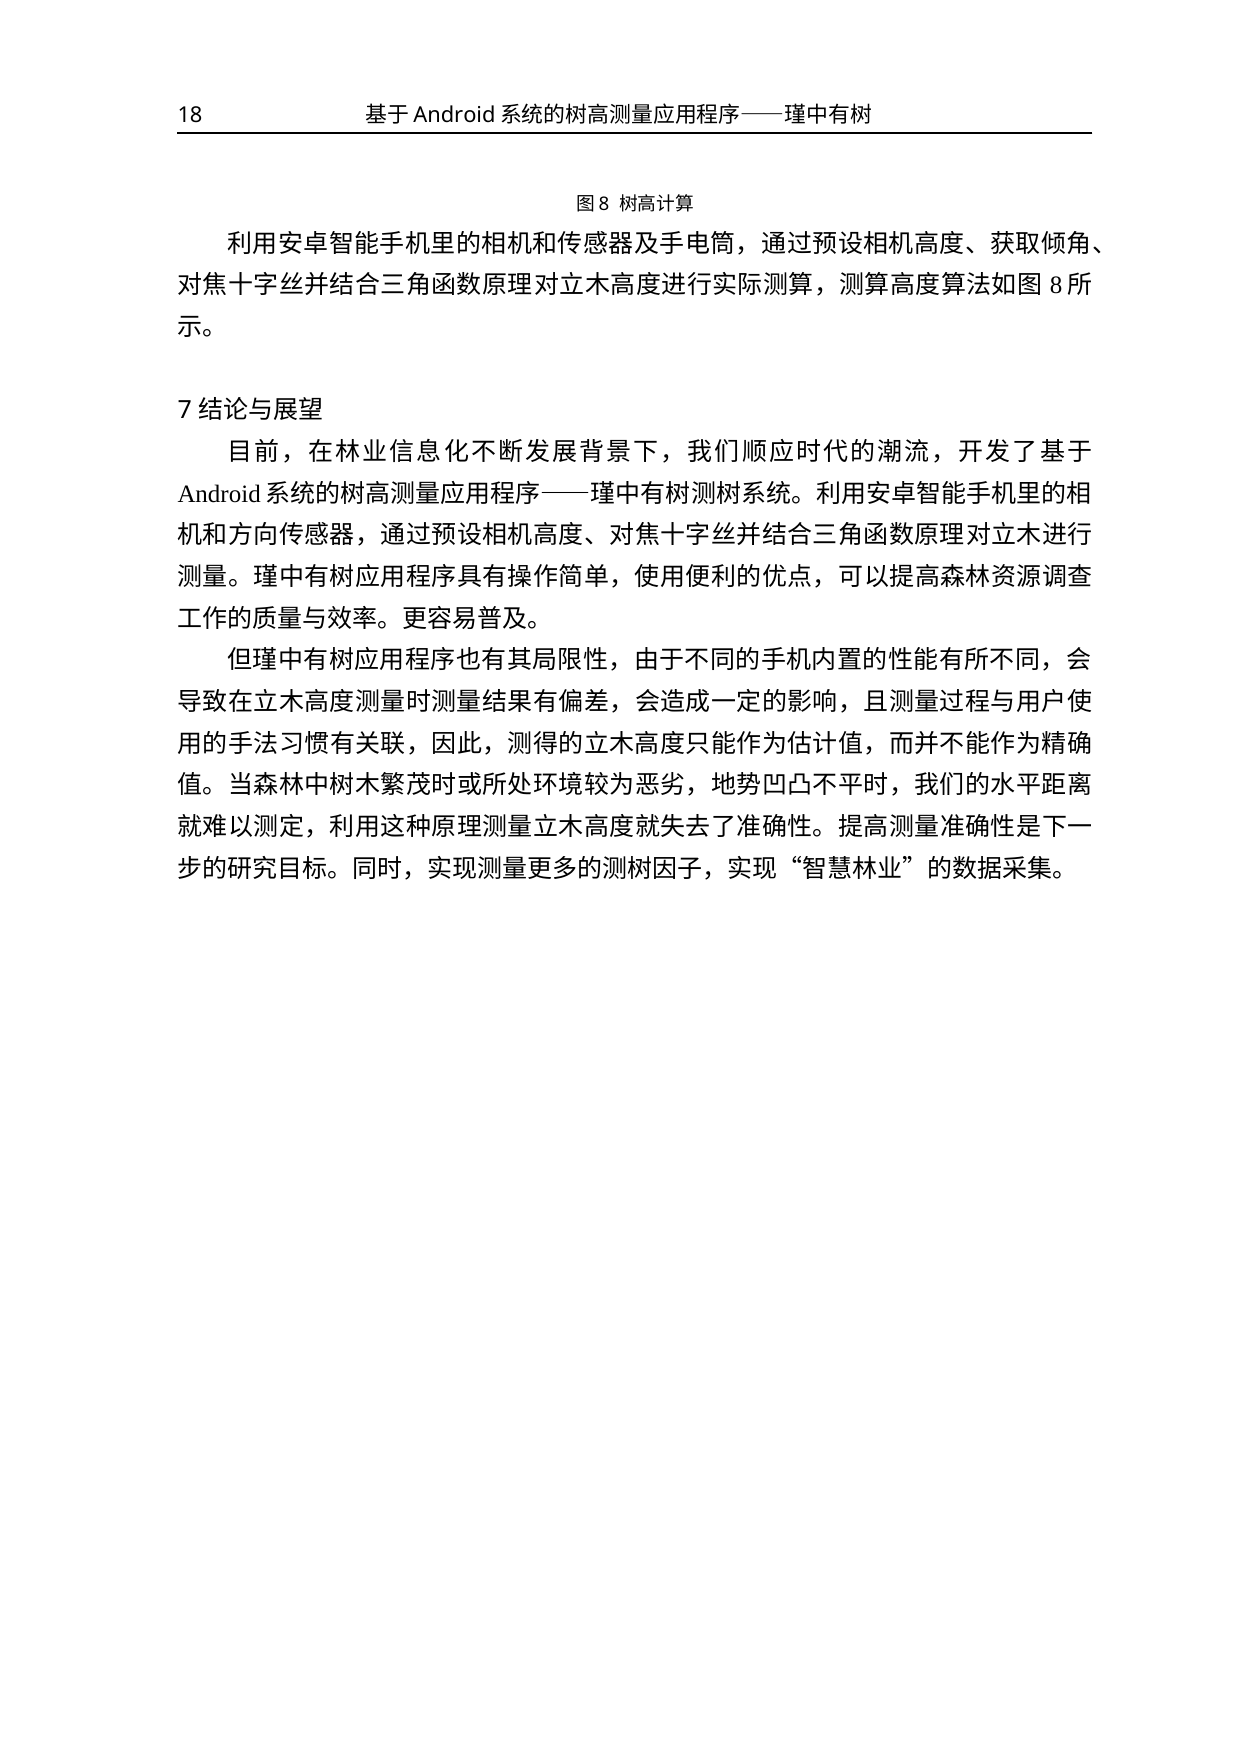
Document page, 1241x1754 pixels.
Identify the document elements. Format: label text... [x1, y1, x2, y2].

subtitle 7 结论与展望 [177, 386, 1092, 427]
text 图8 树高计算 [177, 177, 1092, 219]
text 但瑾中有树应用程序也有其局限性，由于不同的手机内置的性能有所不同，会导致在立木高度测量时测量结果有偏差，会造成一定的影响，且测量过程与用户使用的手法习惯有关联，因此，测得的立木高度只能作为估计值，而并不能作为精确值。当森林中树木繁茂时或所处环境较为恶劣，地势凹凸不平时，我们的水平距离就难以测定，利用这种原理测量立木高度就失去了准确性。提高测量准确性是下一步的研究目标。同时，实现测量更多的测树因子，实现“智慧林业”的数据采集。 [177, 636, 1092, 886]
text 利用安卓智能手机里的相机和传感器及手电筒，通过预设相机高度、获取倾角、对焦十字丝并结合三角函数原理对立木高度进行实际测算，测算高度算法如图8所示。 [177, 219, 1092, 344]
text 目前，在林业信息化不断发展背景下，我们顺应时代的潮流，开发了基于Android系统的树高测量应用程序——瑾中有树测树系统。利用安卓智能手机里的相机和方向传感器，通过预设相机高度、对焦十字丝并结合三角函数原理对立木进行测量。瑾中有树应用程序具有操作简单，使用便利的优点，可以提高森林资源调查工作的质量与效率。更容易普及。 [177, 427, 1092, 636]
